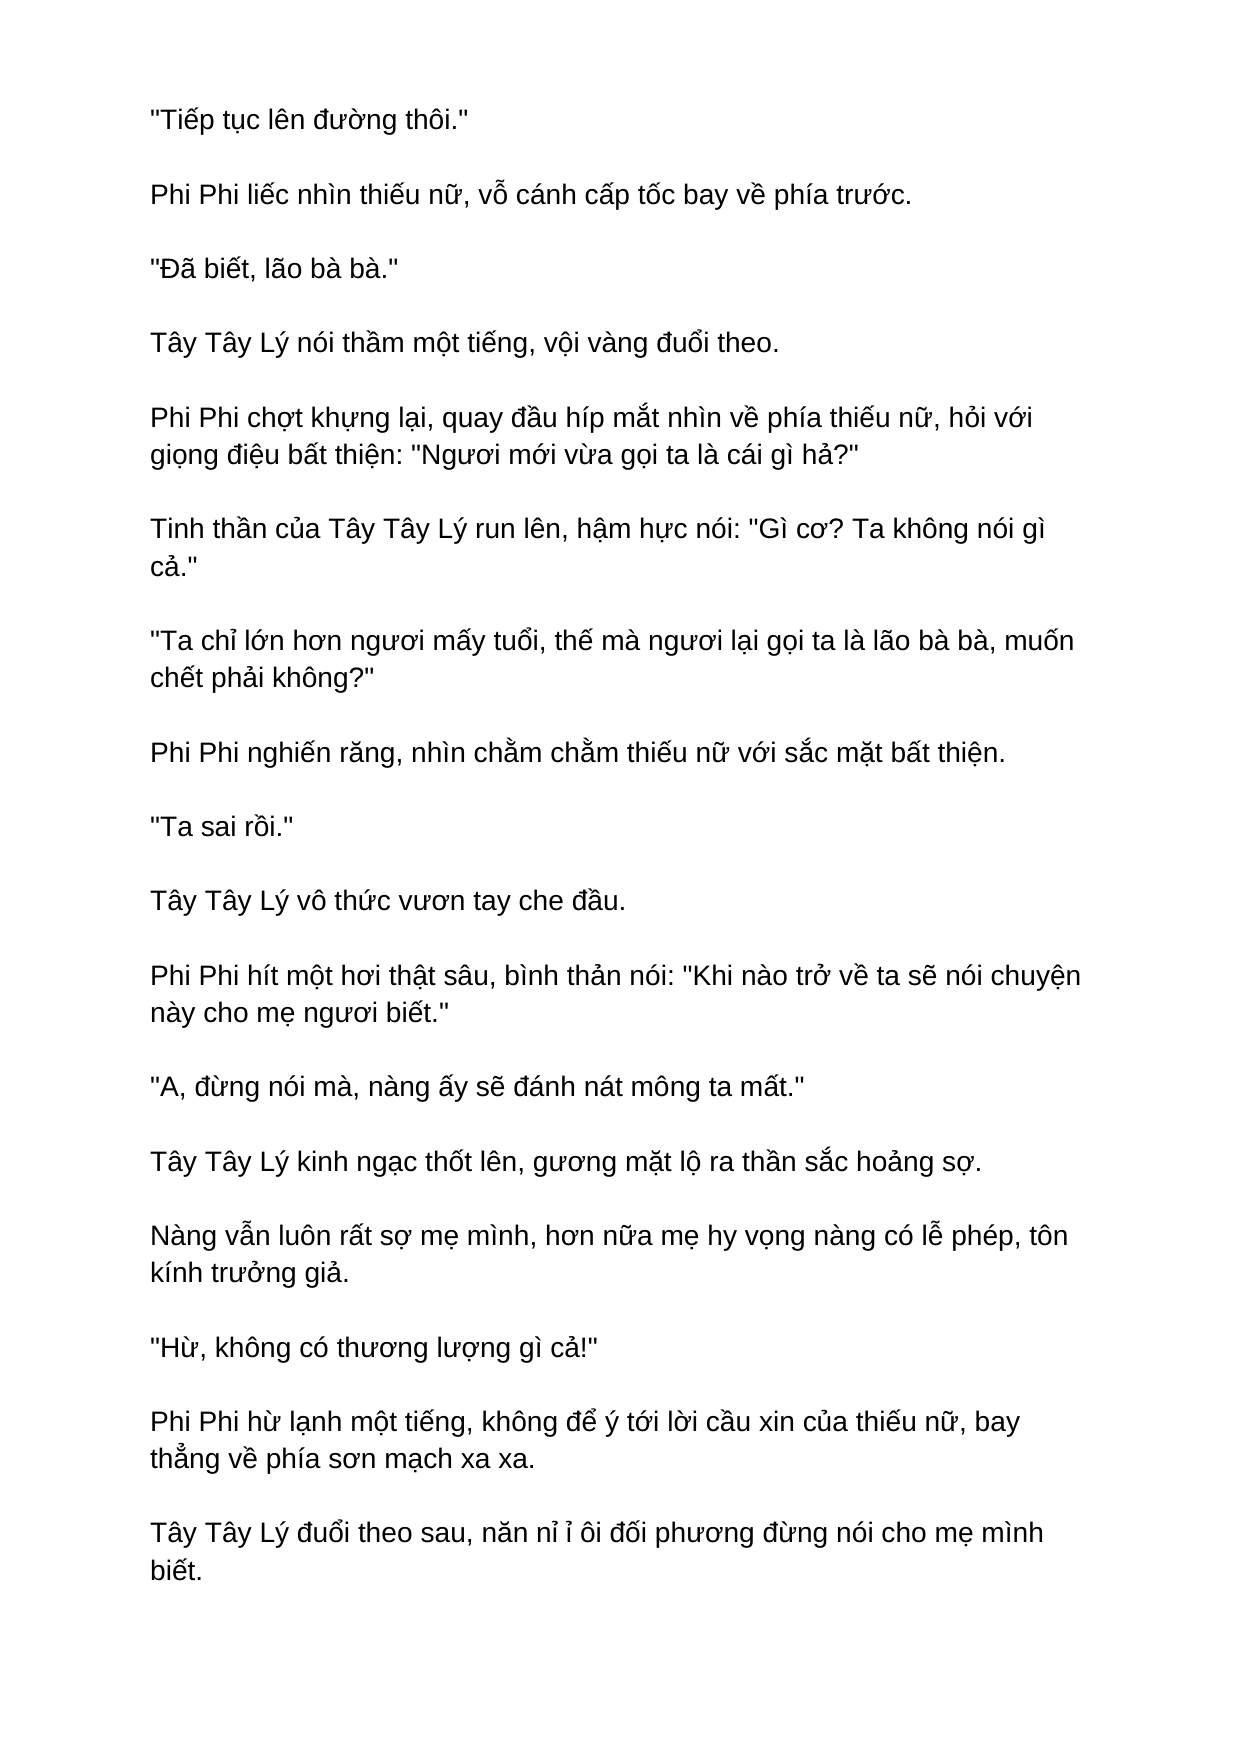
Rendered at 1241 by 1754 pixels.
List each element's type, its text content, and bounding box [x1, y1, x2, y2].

text Phi Phi hít một hơi thật sâu, bình thản nói: "Khi nào trở về ta sẽ nói chuyện này cho mẹ ngươi biết." [150, 959, 1090, 1028]
text "Hừ, không có thương lượng gì cả!" [150, 1331, 1090, 1363]
text Tây Tây Lý nói thầm một tiếng, vội vàng đuổi theo. [150, 326, 1090, 359]
text "Ta sai rồi." [150, 810, 1090, 842]
text Tây Tây Lý vô thức vươn tay che đầu. [150, 884, 1090, 917]
text Phi Phi chợt khựng lại, quay đầu híp mắt nhìn về phía thiếu nữ, hỏi với giọng điệu bất thiện: "Ngươi mới vừa gọi ta là cái gì hả?" [150, 401, 1090, 470]
text Phi Phi nghiến răng, nhìn chằm chằm thiếu nữ với sắc mặt bất thiện. [150, 736, 1090, 768]
text Nàng vẫn luôn rất sợ mẹ mình, hơn nữa mẹ hy vọng nàng có lễ phép, tôn kính trưởng giả. [150, 1219, 1090, 1288]
text "Tiếp tục lên đường thôi." [150, 103, 1090, 136]
text Phi Phi hừ lạnh một tiếng, không để ý tới lời cầu xin của thiếu nữ, bay thẳng về phía sơn mạch xa xa. [150, 1405, 1090, 1474]
text "A, đừng nói mà, nàng ấy sẽ đánh nát mông ta mất." [150, 1070, 1090, 1103]
text "Ta chỉ lớn hơn ngươi mấy tuổi, thế mà ngươi lại gọi ta là lão bà bà, muốn chết phải không?" [150, 624, 1090, 693]
text Tinh thần của Tây Tây Lý run lên, hậm hực nói: "Gì cơ? Ta không nói gì cả." [150, 512, 1090, 582]
text Tây Tây Lý đuổi theo sau, năn nỉ ỉ ôi đối phương đừng nói cho mẹ mình biết. [150, 1516, 1090, 1586]
text "Đã biết, lão bà bà." [150, 252, 1090, 284]
text Phi Phi liếc nhìn thiếu nữ, vỗ cánh cấp tốc bay về phía trước. [150, 178, 1090, 210]
text Tây Tây Lý kinh ngạc thốt lên, gương mặt lộ ra thần sắc hoảng sợ. [150, 1144, 1090, 1177]
